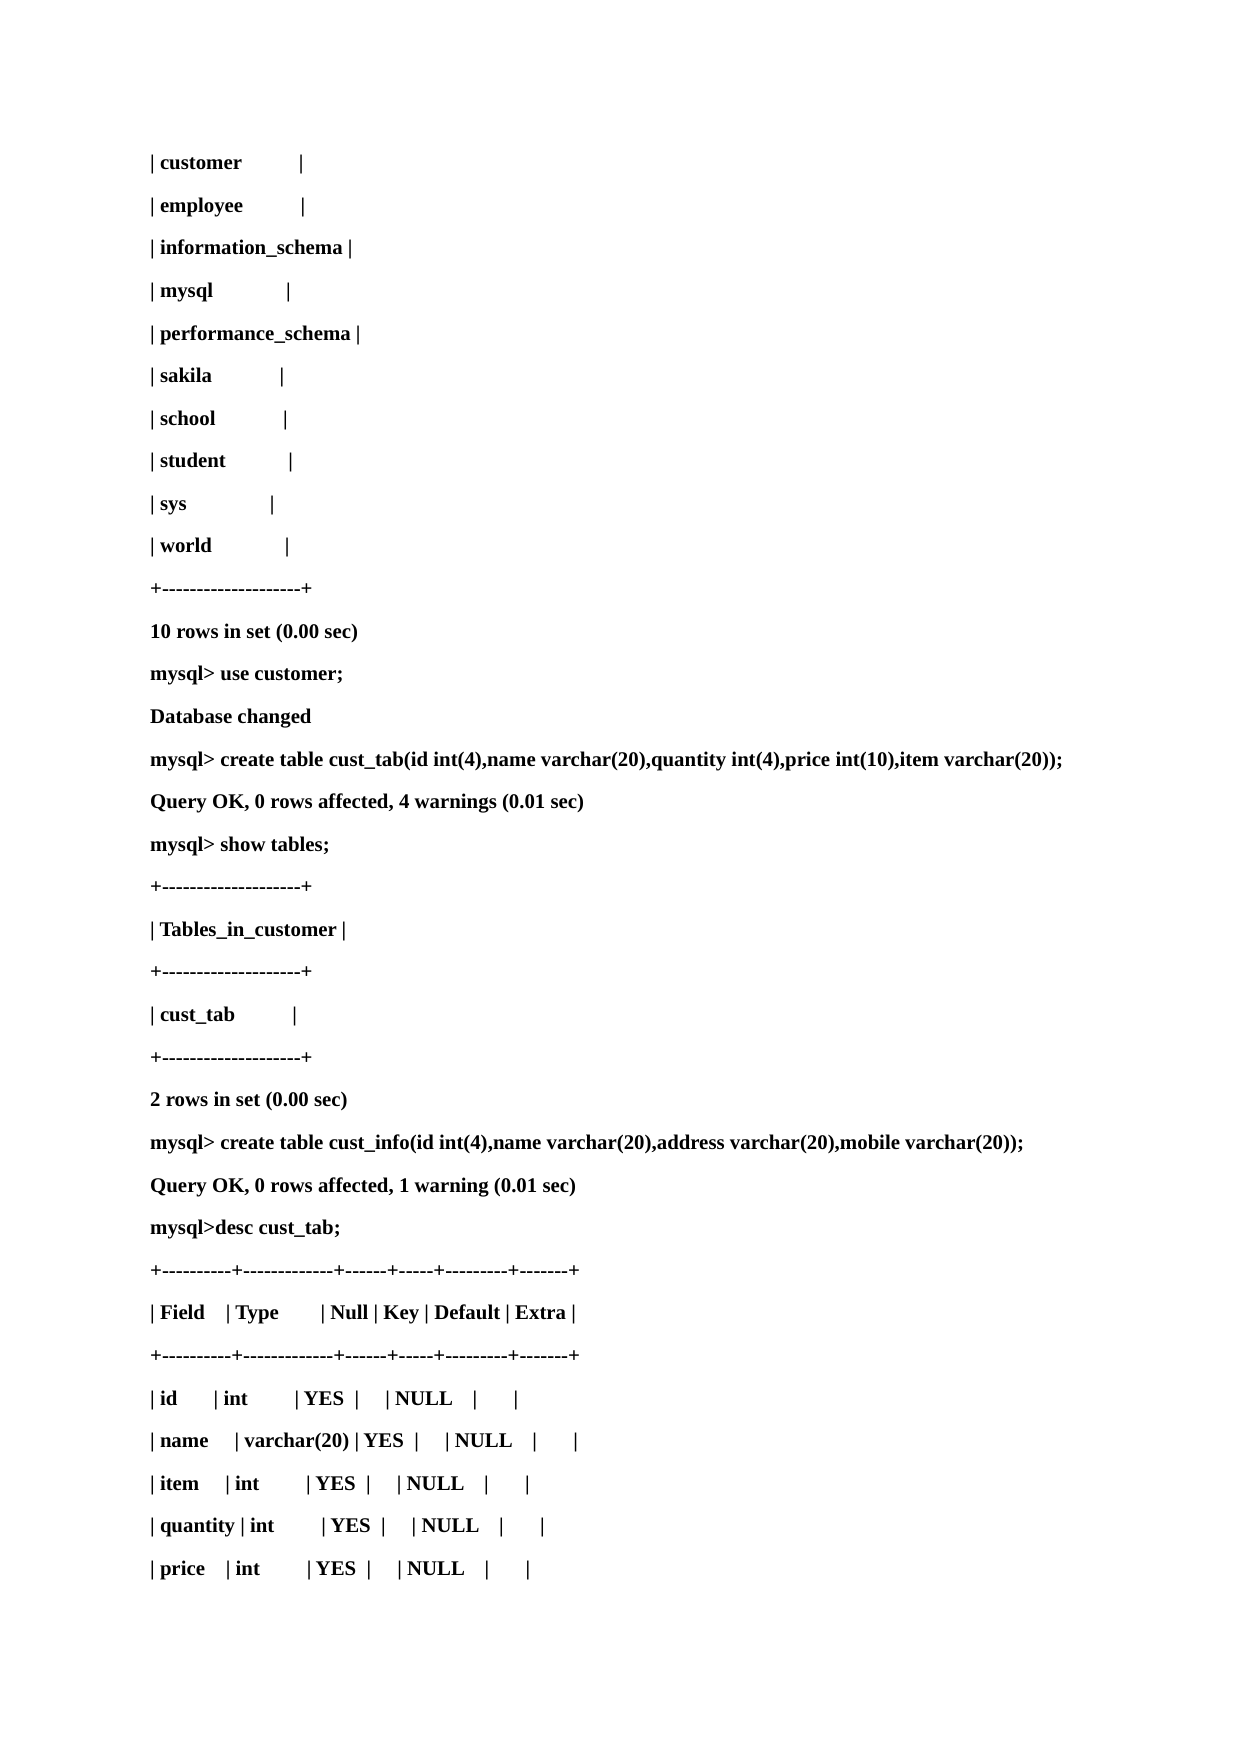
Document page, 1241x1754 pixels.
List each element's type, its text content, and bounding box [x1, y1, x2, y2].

text mysql> use customer; [150, 661, 1090, 685]
text | item | int | YES | | NULL | | [150, 1471, 1090, 1495]
text 10 rows in set (0.00 sec) [150, 619, 1090, 643]
text | name | varchar(20) | YES | | NULL | | [150, 1428, 1090, 1452]
text | sakila | [150, 363, 1090, 387]
text | world | [150, 533, 1090, 557]
text | quantity | int | YES | | NULL | | [150, 1513, 1090, 1537]
text Database changed [150, 704, 1090, 728]
text mysql> create table cust_info(id int(4),name varchar(20),address varchar(20),mobile varchar(20)); [150, 1130, 1090, 1154]
text | performance_schema | [150, 320, 1090, 344]
text +--------------------+ [150, 874, 1090, 898]
text | customer | [150, 150, 1090, 174]
text | Field | Type | Null | Key | Default | Extra | [150, 1300, 1090, 1324]
text 2 rows in set (0.00 sec) [150, 1087, 1090, 1111]
text +--------------------+ [150, 576, 1090, 600]
text | id | int | YES | | NULL | | [150, 1386, 1090, 1409]
text +----------+-------------+------+-----+---------+-------+ [150, 1343, 1090, 1367]
text +--------------------+ [150, 1045, 1090, 1069]
text +----------+-------------+------+-----+---------+-------+ [150, 1258, 1090, 1282]
text | Tables_in_customer | [150, 917, 1090, 941]
text mysql> show tables; [150, 832, 1090, 856]
text | information_schema | [150, 235, 1090, 259]
text Query OK, 0 rows affected, 1 warning (0.01 sec) [150, 1172, 1090, 1197]
text Query OK, 0 rows affected, 4 warnings (0.01 sec) [150, 789, 1090, 813]
text | mysql | [150, 278, 1090, 302]
text +--------------------+ [150, 959, 1090, 983]
text | price | int | YES | | NULL | | [150, 1556, 1090, 1580]
text | cust_tab | [150, 1002, 1090, 1026]
text | employee | [150, 193, 1090, 217]
text | sys | [150, 491, 1090, 515]
text | school | [150, 406, 1090, 430]
text mysql>desc cust_tab; [150, 1215, 1090, 1239]
text | student | [150, 448, 1090, 472]
text mysql> create table cust_tab(id int(4),name varchar(20),quantity int(4),price int(10),item varchar(20)); [150, 746, 1090, 771]
